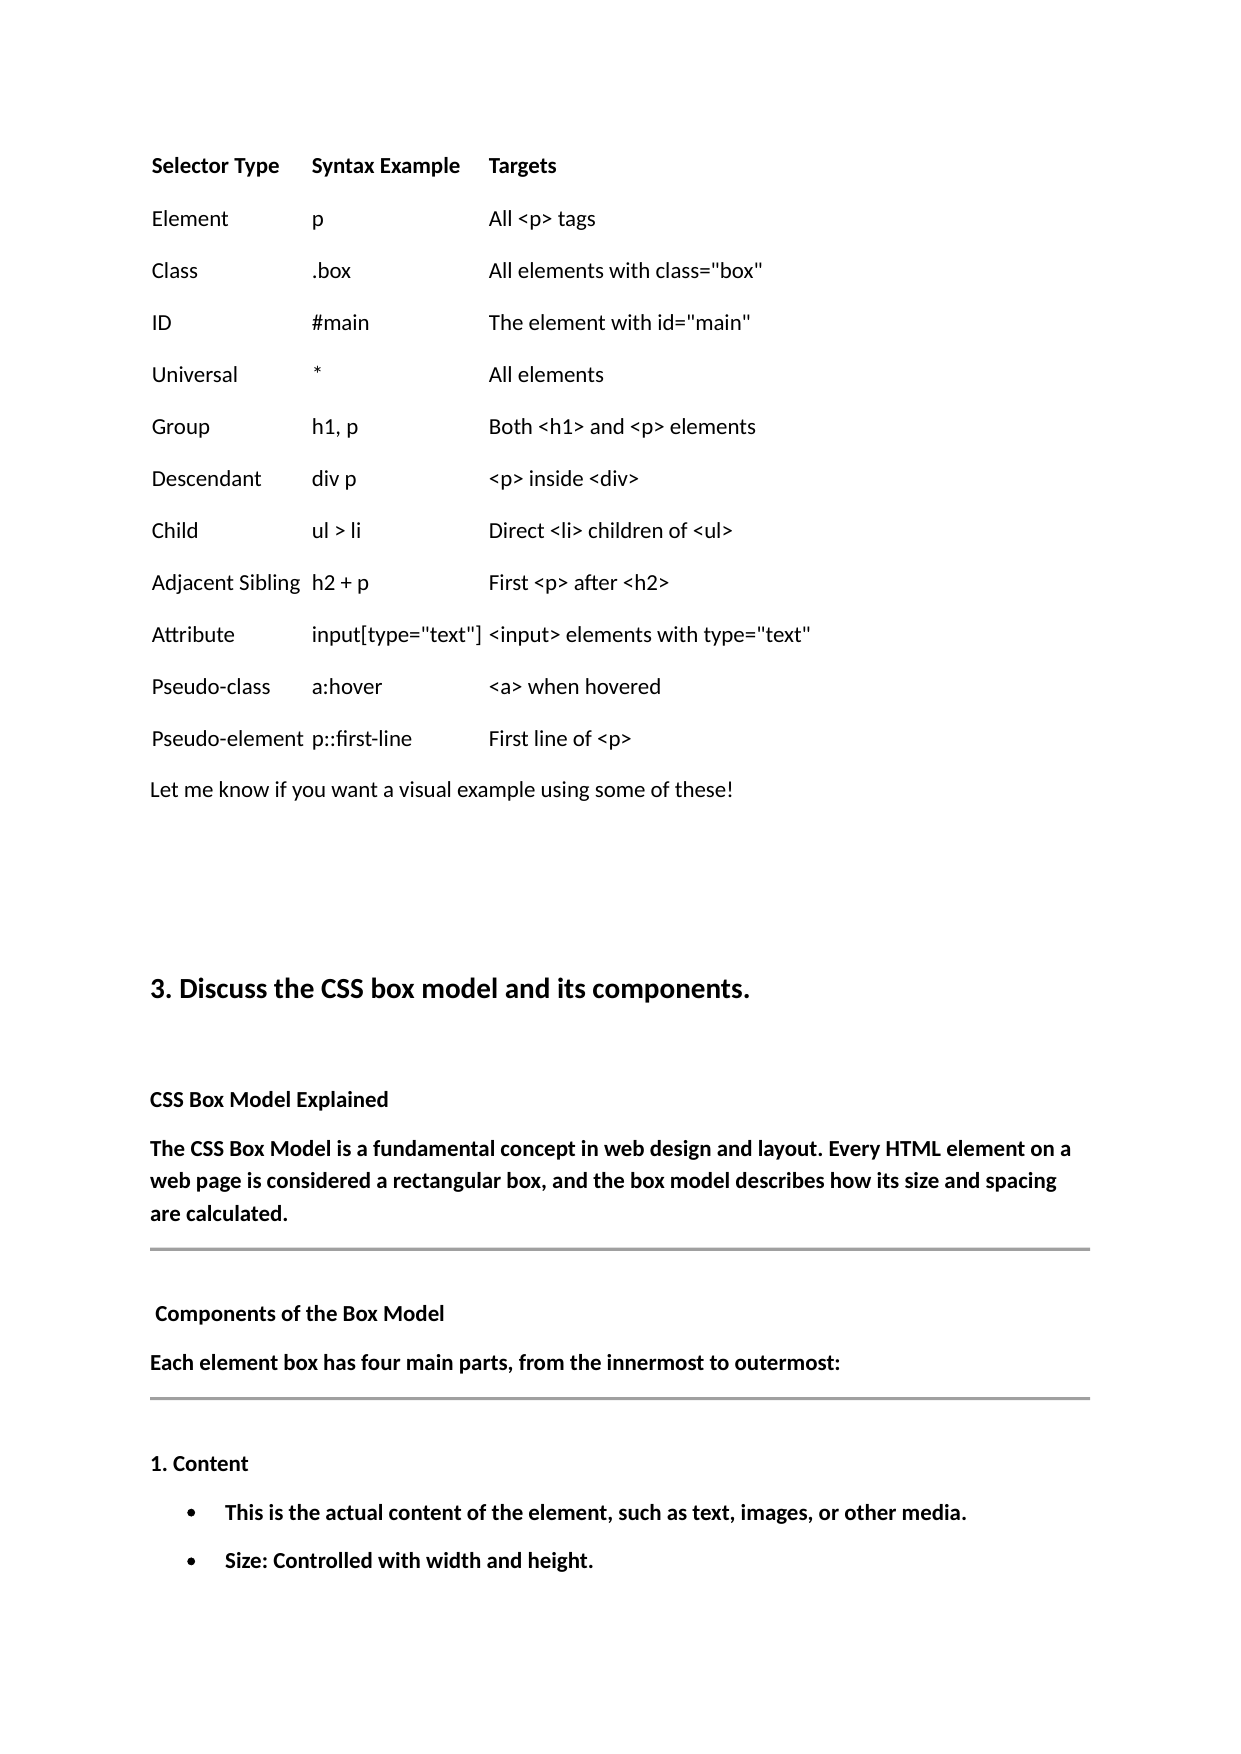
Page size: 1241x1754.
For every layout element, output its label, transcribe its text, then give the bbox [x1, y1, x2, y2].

text CSS Box Model Explained [150, 1086, 1090, 1114]
table_cell Group [150, 410, 310, 462]
table_cell * [310, 358, 487, 410]
table_cell ID [150, 306, 310, 358]
table_header Targets [487, 150, 817, 202]
text The CSS Box Model is a fundamental concept in web design and layout. Every HTML element on a web page is considered a rectangular box, and the box model describes how its size and spacing are calculated. [150, 1134, 1090, 1227]
table_cell First <p> after <h2> [487, 567, 817, 619]
table_cell input[type="text"] [310, 619, 487, 671]
table_cell Attribute [150, 619, 310, 671]
table_cell Pseudo-class [150, 671, 310, 723]
table_cell div p [310, 463, 487, 514]
table_cell a:hover [310, 671, 487, 723]
table_cell All <p> tags [487, 202, 817, 254]
table_cell Direct <li> children of <ul> [487, 515, 817, 567]
table_cell <p> inside <div> [487, 463, 817, 514]
table_header Syntax Example [310, 150, 487, 202]
table_cell <input> elements with type="text" [487, 619, 817, 671]
table_cell Adjacent Sibling [150, 567, 310, 619]
table_cell ul > li [310, 515, 487, 567]
table_cell p [310, 202, 487, 254]
table_cell <a> when hovered [487, 671, 817, 723]
text Each element box has four main parts, from the innermost to outermost: [150, 1348, 1090, 1376]
table_cell h1, p [310, 410, 487, 462]
table_cell .box [310, 254, 487, 306]
table_header Selector Type [150, 150, 310, 202]
table_cell h2 + p [310, 567, 487, 619]
table_cell p::first-line [310, 723, 487, 775]
table_cell Descendant [150, 463, 310, 514]
text 1. Content [150, 1449, 1090, 1477]
table_cell Element [150, 202, 310, 254]
table_cell #main [310, 306, 487, 358]
table_cell The element with id="main" [487, 306, 817, 358]
list This is the actual content of the element, such as text, images, or other media. [187, 1498, 1090, 1526]
table_cell First line of <p> [487, 723, 817, 775]
text Let me know if you want a visual example using some of these! [150, 775, 1090, 803]
table_cell Class [150, 254, 310, 306]
text Components of the Box Model [150, 1299, 1090, 1327]
table_cell Child [150, 515, 310, 567]
table_cell Both <h1> and <p> elements [487, 410, 817, 462]
list Size: Controlled with width and height. [187, 1546, 1090, 1574]
text 3. Discuss the CSS box model and its components. [150, 970, 1090, 1006]
table_cell All elements with class="box" [487, 254, 817, 306]
table_cell Universal [150, 358, 310, 410]
table_cell Pseudo-element [150, 723, 310, 775]
table_cell All elements [487, 358, 817, 410]
